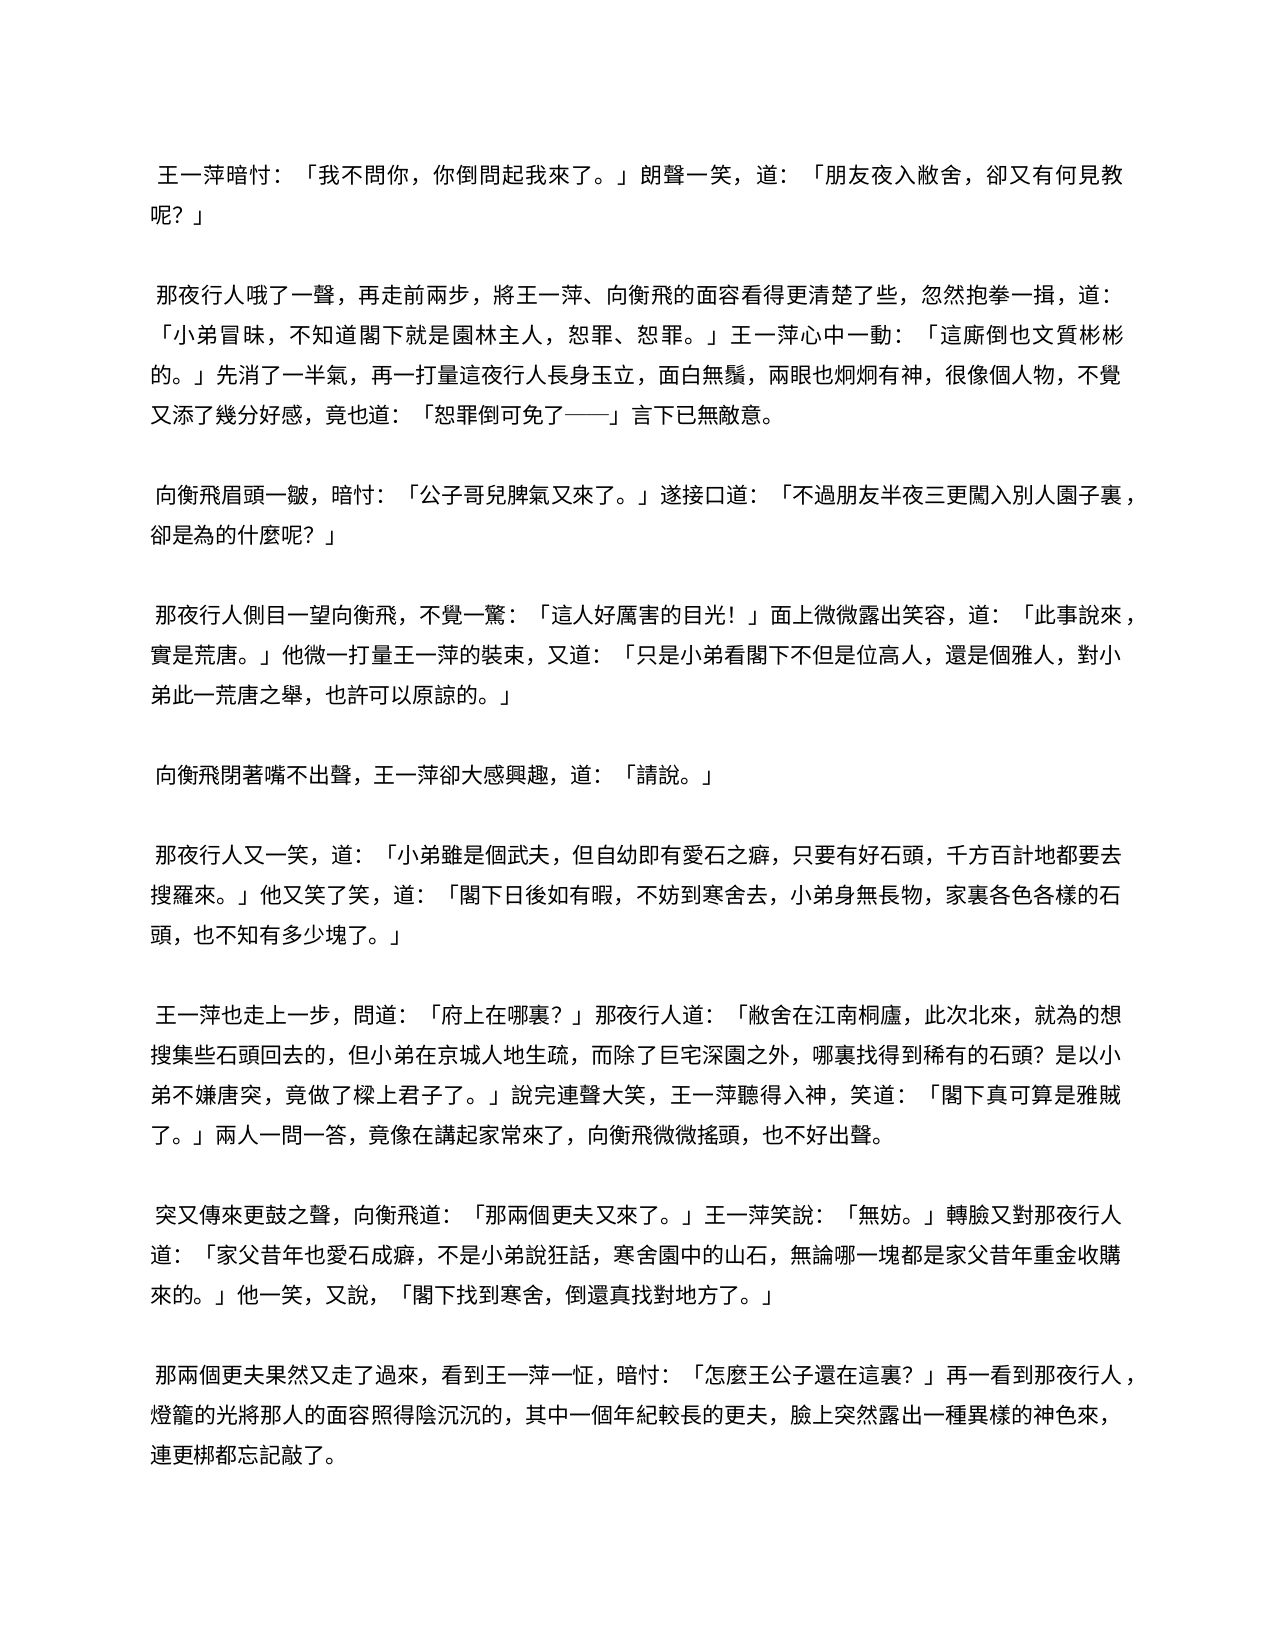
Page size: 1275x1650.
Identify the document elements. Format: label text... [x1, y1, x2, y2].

text 向衡飛眉頭一皺，暗忖：「公子哥兒脾氣又來了。」遂接口道：「不過朋友半夜三更闖入別人園子裏，卻是為的什麼呢？」 [150, 470, 1125, 550]
text 王一萍也走上一步，問道：「府上在哪裏？」那夜行人道：「敝舍在江南桐廬，此次北來，就為的想搜集些石頭回去的，但小弟在京城人地生疏，而除了巨宅深園之外，哪裏找得到稀有的石頭？是以小弟不嫌唐突，竟做了樑上君子了。」說完連聲大笑，王一萍聽得入神，笑道：「閣下真可算是雅賊了。」兩人一問一答，竟像在講起家常來了，向衡飛微微搖頭，也不好出聲。 [150, 990, 1125, 1150]
text 那夜行人側目一望向衡飛，不覺一驚：「這人好厲害的目光！」面上微微露出笑容，道：「此事說來，實是荒唐。」他微一打量王一萍的裝束，又道：「只是小弟看閣下不但是位高人，還是個雅人，對小弟此一荒唐之舉，也許可以原諒的。」 [150, 590, 1125, 710]
text 向衡飛閉著嘴不出聲，王一萍卻大感興趣，道：「請說。」 [150, 750, 1125, 790]
text 那兩個更夫果然又走了過來，看到王一萍一怔，暗忖：「怎麼王公子還在這裏？」再一看到那夜行人，燈籠的光將那人的面容照得陰沉沉的，其中一個年紀較長的更夫，臉上突然露出一種異樣的神色來，連更梆都忘記敲了。 [150, 1350, 1125, 1470]
text 王一萍暗忖：「我不問你，你倒問起我來了。」朗聲一笑，道：「朋友夜入敝舍，卻又有何見教呢？」 [150, 150, 1125, 230]
text 突又傳來更鼓之聲，向衡飛道：「那兩個更夫又來了。」王一萍笑說：「無妨。」轉臉又對那夜行人道：「家父昔年也愛石成癖，不是小弟說狂話，寒舍園中的山石，無論哪一塊都是家父昔年重金收購來的。」他一笑，又說，「閣下找到寒舍，倒還真找對地方了。」 [150, 1190, 1125, 1310]
text 那夜行人又一笑，道：「小弟雖是個武夫，但自幼即有愛石之癖，只要有好石頭，千方百計地都要去搜羅來。」他又笑了笑，道：「閣下日後如有暇，不妨到寒舍去，小弟身無長物，家裏各色各樣的石頭，也不知有多少塊了。」 [150, 830, 1125, 950]
text 那夜行人哦了一聲，再走前兩步，將王一萍、向衡飛的面容看得更清楚了些，忽然抱拳一揖，道：「小弟冒昧，不知道閣下就是園林主人，恕罪、恕罪。」王一萍心中一動：「這廝倒也文質彬彬的。」先消了一半氣，再一打量這夜行人長身玉立，面白無鬚，兩眼也炯炯有神，很像個人物，不覺又添了幾分好感，竟也道：「恕罪倒可免了──」言下已無敵意。 [150, 270, 1125, 430]
